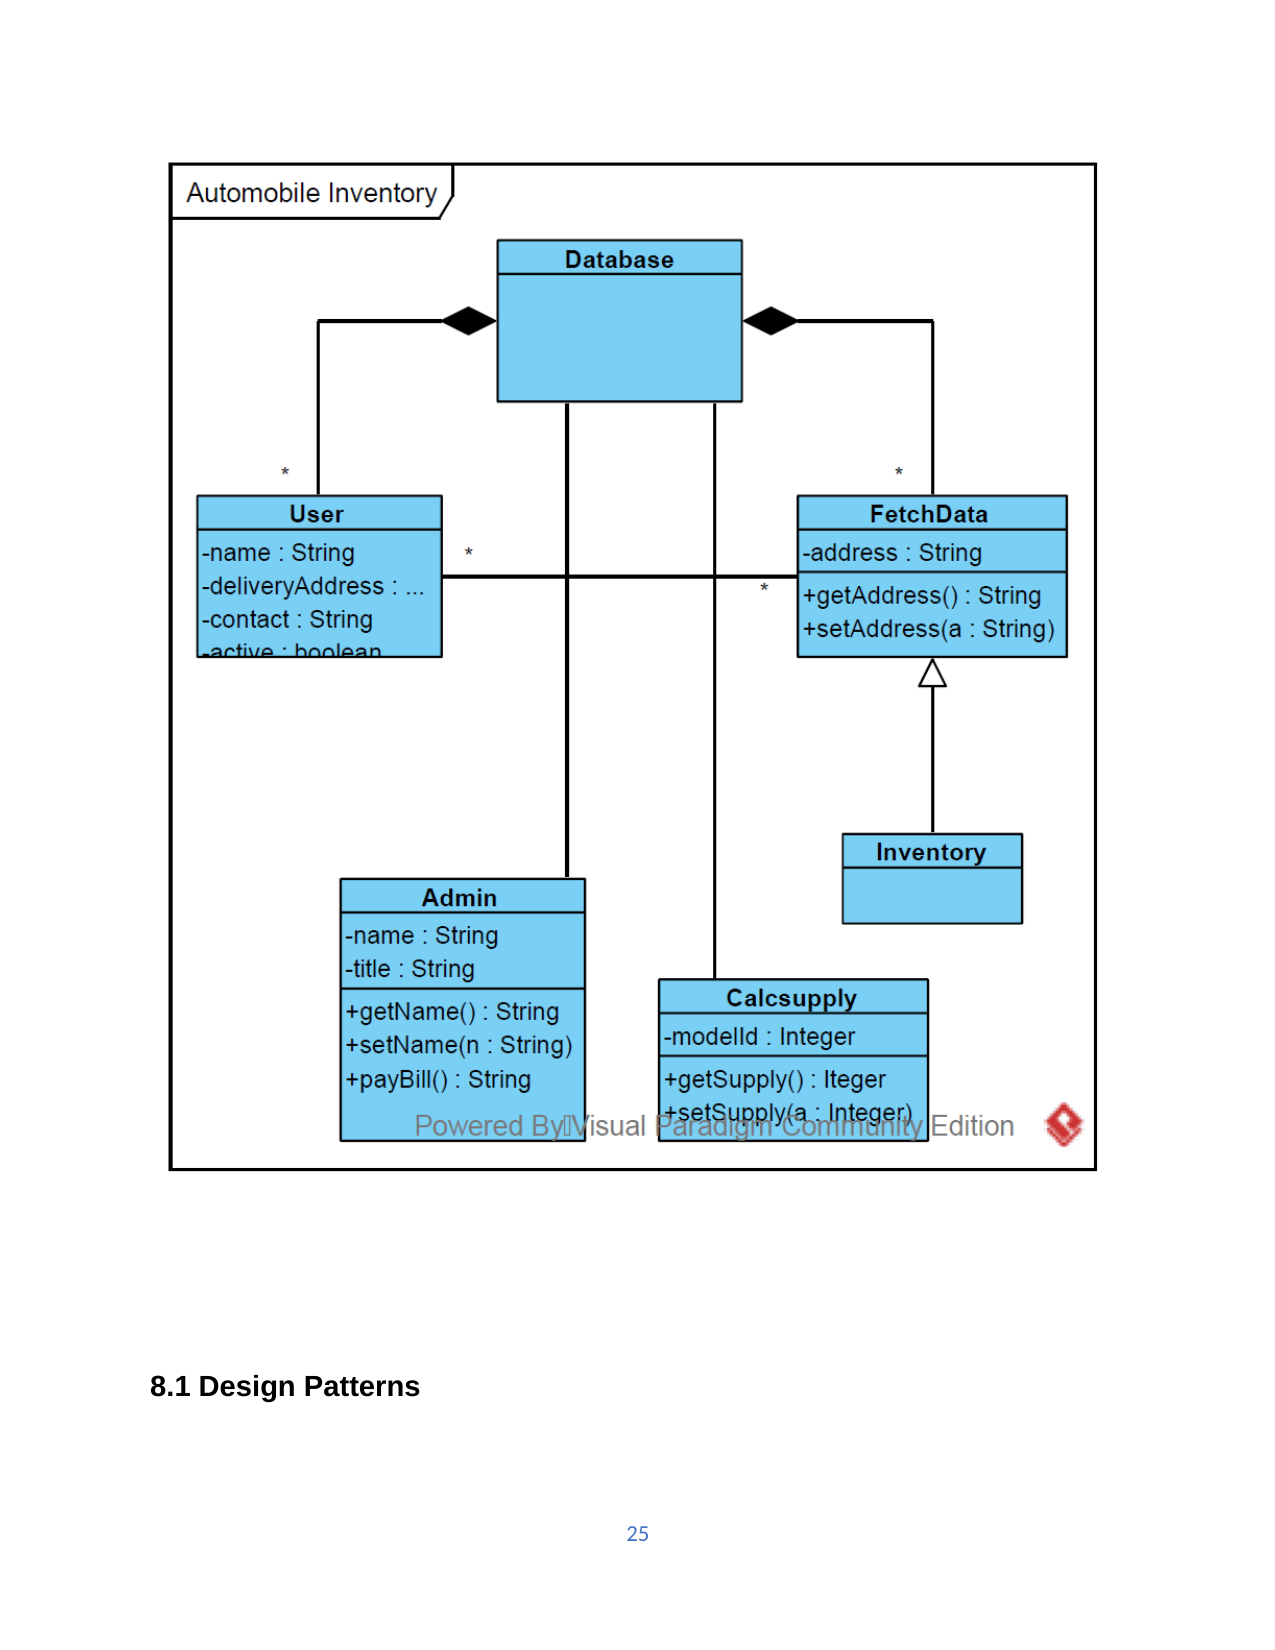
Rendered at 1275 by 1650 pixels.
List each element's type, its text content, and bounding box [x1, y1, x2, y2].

text 8.1 Design Patterns [150, 1369, 1125, 1402]
picture [156, 150, 1119, 1192]
